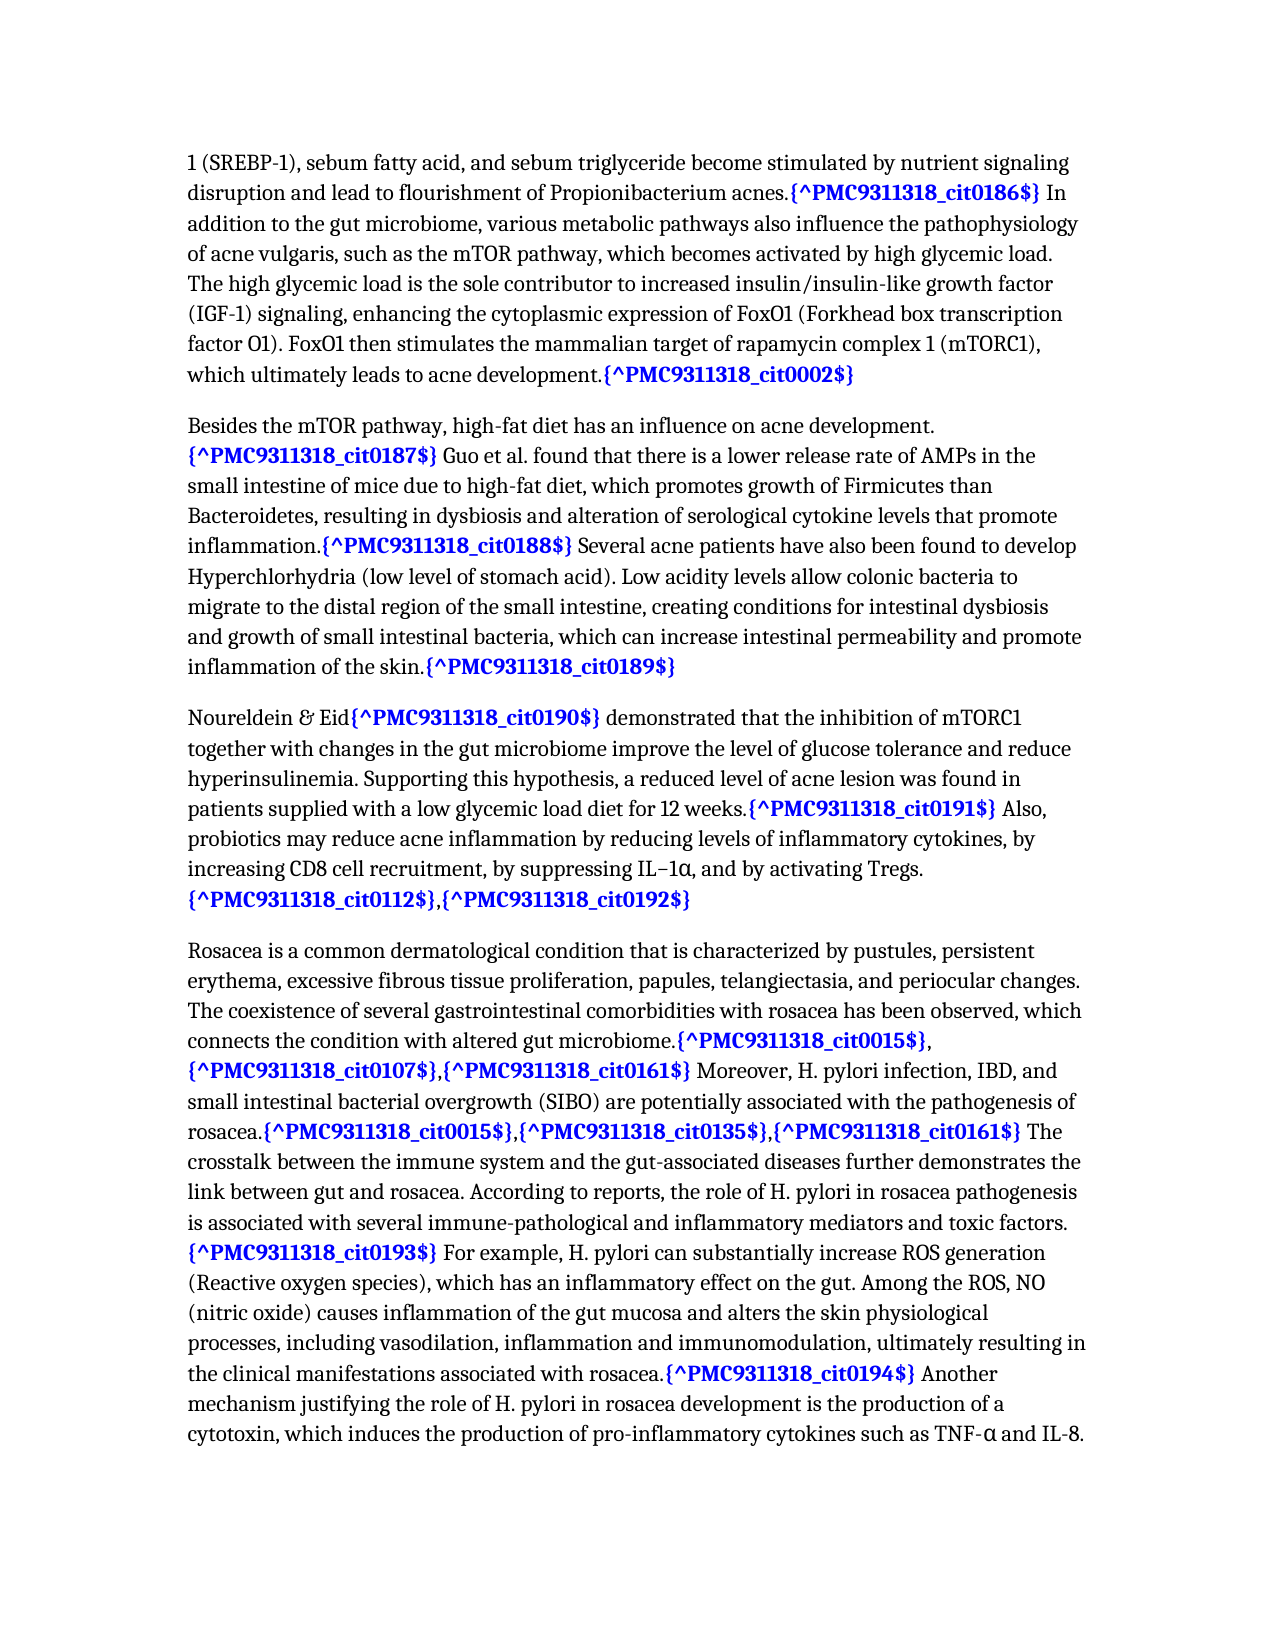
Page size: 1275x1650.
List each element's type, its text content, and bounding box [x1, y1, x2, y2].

text Noureldein & Eid{^PMC9311318_cit0190$} demonstrated that the inhibition of mTORC1 together with changes in the gut microbiome improve the level of glucose tolerance and reduce hyperinsulinemia. Supporting this hypothesis, a reduced level of acne lesion was found in patients supplied with a low glycemic load diet for 12 weeks.{^PMC9311318_cit0191$} Also, probiotics may reduce acne inflammation by reducing levels of inflammatory cytokines, by increasing CD8 cell recruitment, by suppressing IL−1α, and by activating Tregs.{^PMC9311318_cit0112$},{^PMC9311318_cit0192$} [187, 705, 1087, 913]
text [187, 937, 1087, 1447]
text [187, 150, 1087, 388]
text Besides the mTOR pathway, high-fat diet has an influence on acne development.{^PMC9311318_cit0187$} Guo et al. found that there is a lower release rate of AMPs in the small intestine of mice due to high-fat diet, which promotes growth of Firmicutes than Bacteroidetes, resulting in dysbiosis and alteration of serological cytokine levels that promote inflammation.{^PMC9311318_cit0188$} Several acne patients have also been found to develop Hyperchlorhydria (low level of stomach acid). Low acidity levels allow colonic bacteria to migrate to the distal region of the small intestine, creating conditions for intestinal dysbiosis and growth of small intestinal bacteria, which can increase intestinal permeability and promote inflammation of the skin.{^PMC9311318_cit0189$} [187, 412, 1087, 681]
